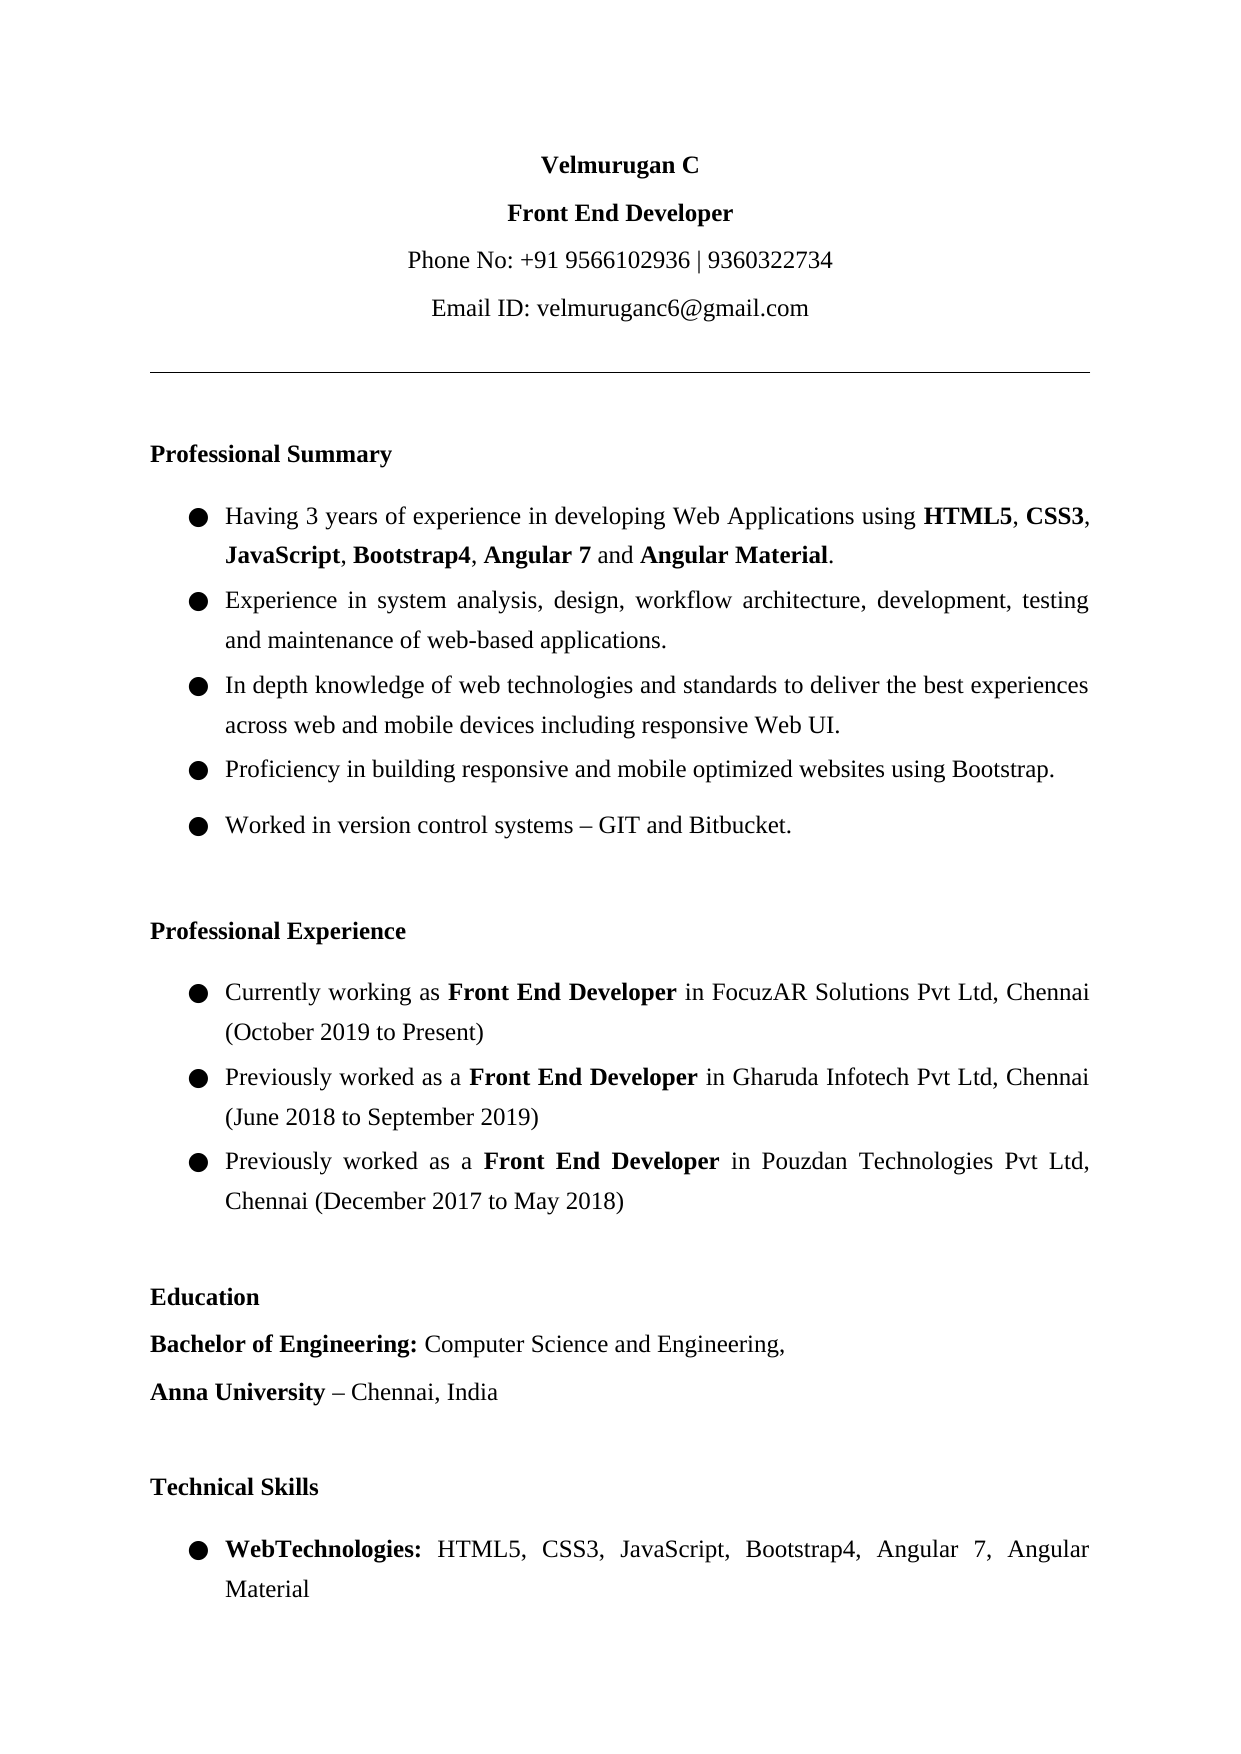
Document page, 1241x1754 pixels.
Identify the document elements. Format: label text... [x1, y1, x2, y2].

list Worked in version control systems – GIT and Bitbucket. [187, 796, 1090, 847]
list Currently working as Front End Developer in FocuzAR Solutions Pvt Ltd, Chennai (October 2019 to Present) [187, 963, 1090, 1046]
text Education [150, 1282, 1090, 1310]
list Previously worked as a Front End Developer in Pouzdan Technologies Pvt Ltd, Chennai (December 2017 to May 2018) [187, 1133, 1090, 1215]
text Professional Experience [150, 916, 1090, 944]
list WebTechnologies: HTML5, CSS3, JavaScript, Bootstrap4, Angular 7, Angular Material [187, 1520, 1090, 1602]
list Experience in system analysis, design, workflow architecture, development, testing and maintenance of web-based applications. [187, 572, 1090, 654]
text Velmurugan C [150, 150, 1090, 179]
list Previously worked as a Front End Developer in Gharuda Infotech Pvt Ltd, Chennai (June 2018 to September 2019) [187, 1048, 1090, 1130]
text Bachelor of Engineering: Computer Science and Engineering, [150, 1329, 1090, 1358]
list In depth knowledge of web technologies and standards to deliver the best experiences across web and mobile devices including responsive Web UI. [187, 656, 1090, 738]
text Technical Skills [150, 1472, 1090, 1501]
text Anna University – Chennai, India [150, 1377, 1090, 1406]
text Phone No: +91 9566102936 | 9360322734 [150, 245, 1090, 274]
list Having 3 years of experience in developing Web Applications using HTML5, CSS3, JavaScript, Bootstrap4, Angular 7 and Angular Material. [187, 487, 1090, 569]
list Proficiency in building responsive and mobile optimized websites using Bootstrap. [187, 741, 1090, 792]
text Front End Developer [150, 198, 1090, 226]
text Professional Summary [150, 439, 1090, 468]
text Email ID: velmuruganc6@gmail.com [150, 293, 1090, 322]
